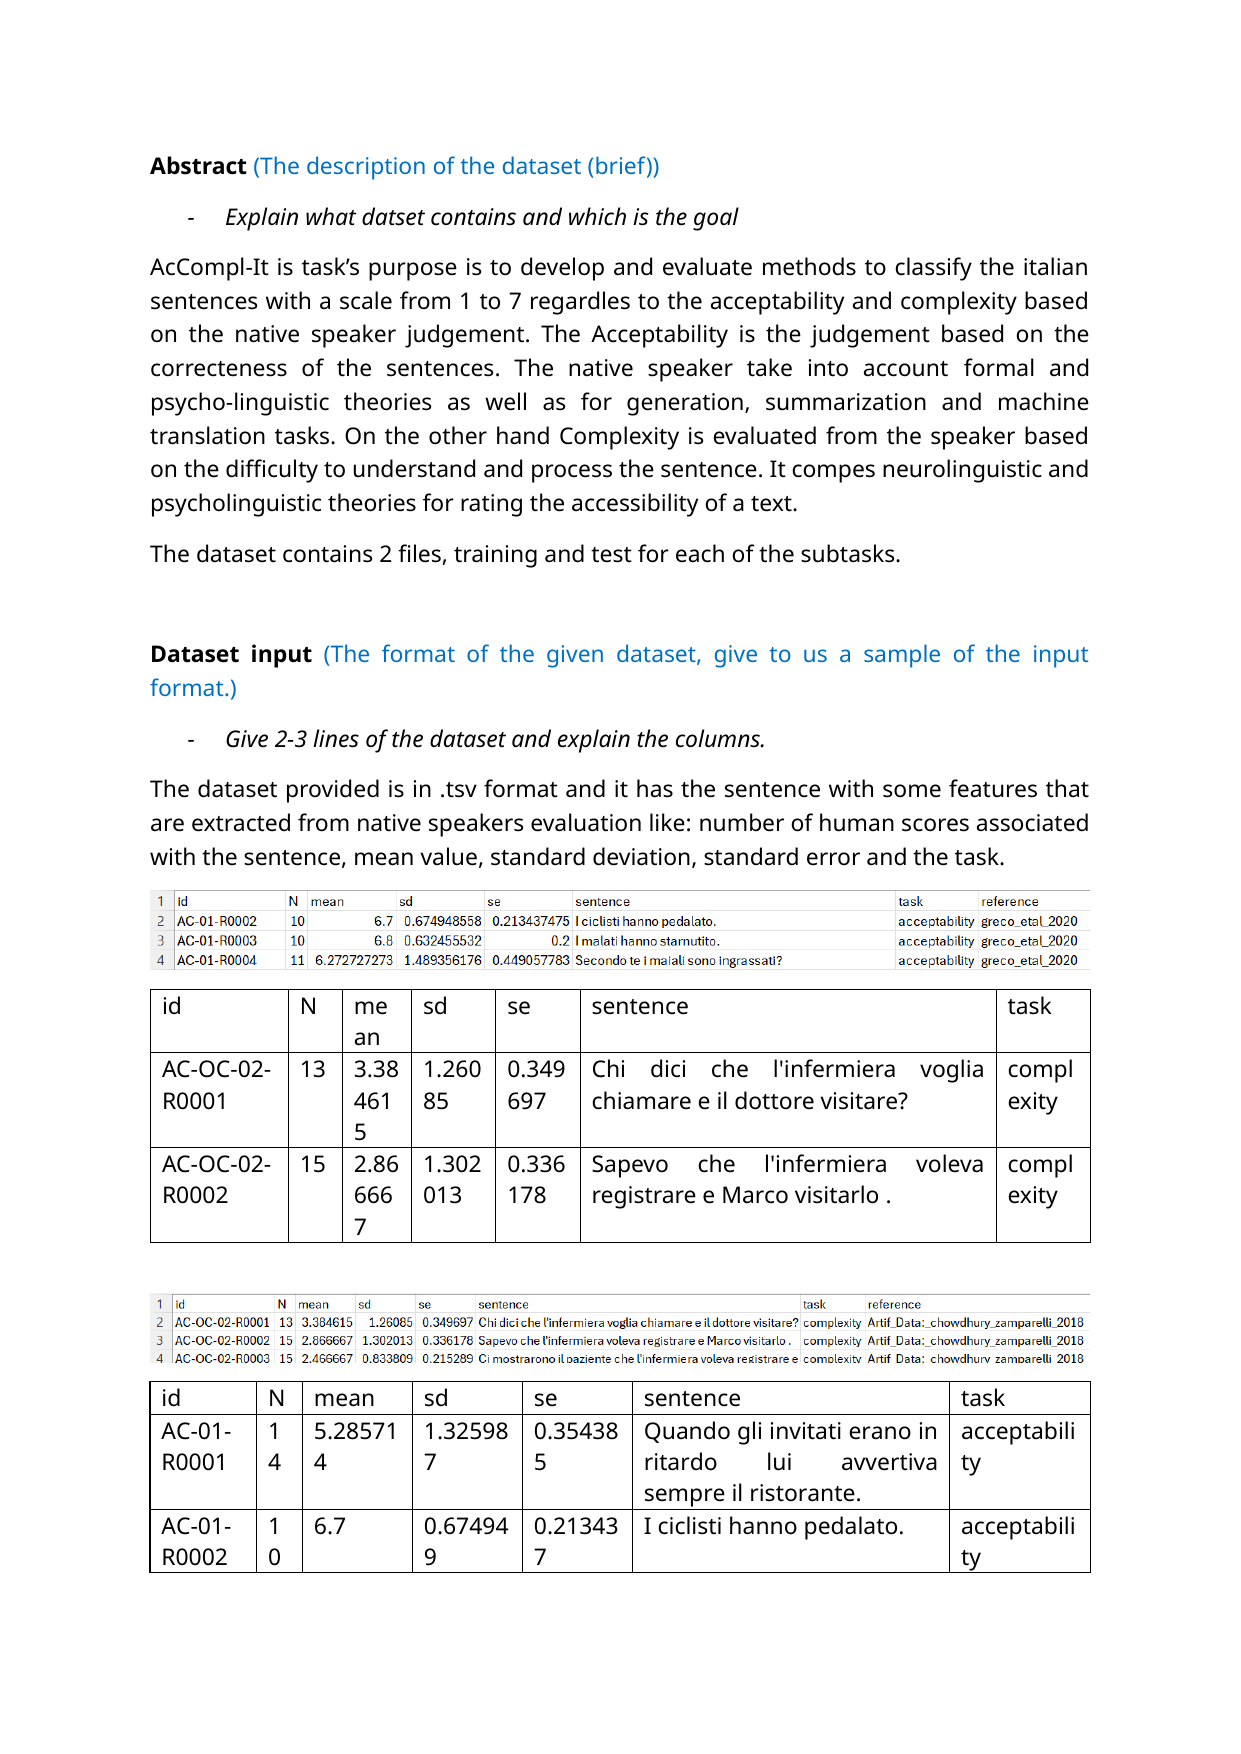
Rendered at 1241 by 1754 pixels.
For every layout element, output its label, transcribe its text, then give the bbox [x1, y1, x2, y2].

table_cell acceptability [950, 1415, 1090, 1509]
table_header N [289, 990, 342, 1052]
table_cell 10 [257, 1510, 302, 1572]
list Give 2-3 lines of the dataset and explain the columns. [187, 722, 1090, 754]
text The dataset contains 2 files, training and test for each of the subtasks. [150, 537, 1090, 569]
table_cell 1.26085 [412, 1053, 495, 1147]
table_header sentence [581, 990, 996, 1052]
table_cell 3.384615 [343, 1053, 411, 1147]
table_cell complexity [997, 1148, 1090, 1242]
table_cell Chi dici che l'infermiera voglia chiamare e il dottore visitare? [581, 1053, 996, 1147]
table_header sd [413, 1382, 522, 1414]
table_header mean [303, 1382, 412, 1414]
table_cell AC-OC-02-R0001 [151, 1053, 288, 1147]
table_cell 13 [289, 1053, 342, 1147]
table_header sentence [633, 1382, 949, 1414]
table_cell 1.302013 [412, 1148, 495, 1242]
table_cell complexity [997, 1053, 1090, 1147]
table_cell 0.349697 [496, 1053, 580, 1147]
text Abstract (The description of the dataset (brief)) [150, 150, 1090, 181]
table_cell 0.213437 [523, 1510, 632, 1572]
table_header se [523, 1382, 632, 1414]
table_cell 1.325987 [413, 1415, 522, 1509]
table_cell acceptability [950, 1510, 1090, 1572]
table_cell 15 [289, 1148, 342, 1242]
table_header id [151, 1382, 256, 1414]
table_header sd [412, 990, 495, 1052]
table_cell 14 [257, 1415, 302, 1509]
list Explain what datset contains and which is the goal [187, 200, 1090, 232]
table_cell AC-01-R0001 [151, 1415, 256, 1509]
table_header mean [343, 990, 411, 1052]
table_cell Sapevo che l'infermiera voleva registrare e Marco visitarlo . [581, 1148, 996, 1242]
table_cell 0.354385 [523, 1415, 632, 1509]
table_cell 0.336178 [496, 1148, 580, 1242]
table_header N [257, 1382, 302, 1414]
table_header se [496, 990, 580, 1052]
table_cell Quando gli invitati erano in ritardo lui avvertiva sempre il ristorante. [633, 1415, 949, 1509]
text AcCompl-It is task’s purpose is to develop and evaluate methods to classify the italian sentences with a scale from 1 to 7 regardles to the acceptability and complexity based on the native speaker judgement. The Acceptability is the judgement based on the correcteness of the sentences. The native speaker take into account formal and psycho-linguistic theories as well as for generation, summarization and machine translation tasks. On the other hand Complexity is evaluated from the speaker based on the difficulty to understand and process the sentence. It compes neurolinguistic and psycholinguistic theories for rating the accessibility of a text. [150, 251, 1090, 518]
table_cell 2.866667 [343, 1148, 411, 1242]
picture [150, 890, 1091, 970]
table_header task [950, 1382, 1090, 1414]
text The dataset provided is in .tsv format and it has the sentence with some features that are extracted from native speakers evaluation like: number of human scores associated with the sentence, mean value, standard deviation, standard error and the task. [150, 773, 1090, 872]
text Dataset input (The format of the given dataset, give to us a sample of the input format.) [150, 638, 1090, 703]
table_cell AC-01-R0002 [151, 1510, 256, 1572]
table_cell 0.674949 [413, 1510, 522, 1572]
picture [150, 1293, 1091, 1363]
table_cell AC-OC-02-R0002 [151, 1148, 288, 1242]
table_header task [997, 990, 1090, 1052]
table_header id [151, 990, 288, 1052]
table_cell 5.285714 [303, 1415, 412, 1509]
table_cell 6.7 [303, 1510, 412, 1572]
table_cell I ciclisti hanno pedalato. [633, 1510, 949, 1572]
